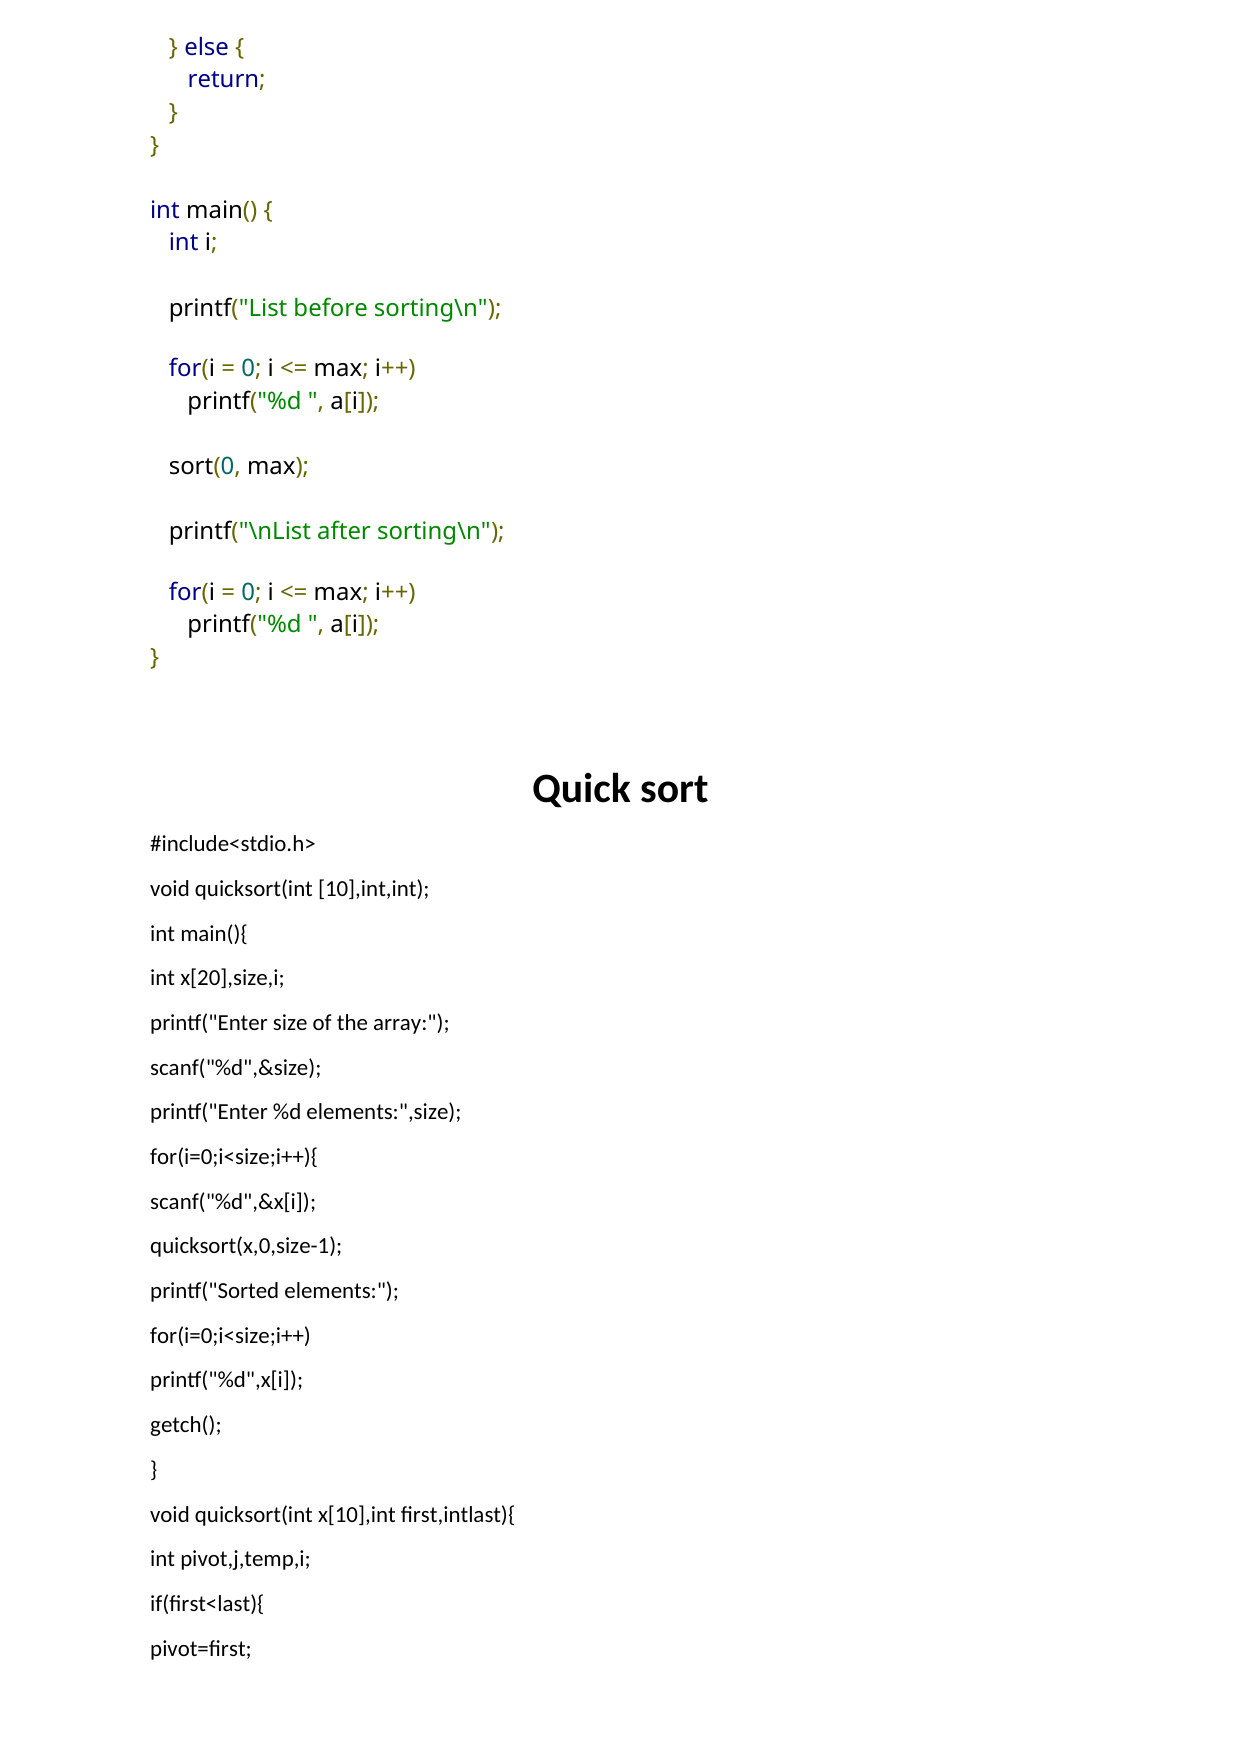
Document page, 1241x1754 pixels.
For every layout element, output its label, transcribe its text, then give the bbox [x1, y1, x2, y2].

text #include<stdio.h> [150, 829, 1090, 857]
text printf("Sorted elements:"); [150, 1276, 1090, 1304]
text getch(); [150, 1410, 1090, 1438]
text int i; [150, 225, 1090, 258]
text Quick sort [150, 762, 1090, 813]
text printf("Enter %d elements:",size); [150, 1097, 1090, 1126]
text void quicksort(int x[10],int first,intlast){ [150, 1500, 1090, 1528]
text } [150, 1455, 1090, 1483]
text printf("List before sorting\n"); [150, 290, 1090, 323]
text int main(){ [150, 919, 1090, 947]
text if(first<last){ [150, 1589, 1090, 1617]
text } else { [150, 29, 1090, 62]
text for(i=0;i<size;i++) [150, 1321, 1090, 1349]
text int main() { [150, 193, 1090, 225]
text scanf("%d",&size); [150, 1053, 1090, 1081]
text quicksort(x,0,size-1); [150, 1232, 1090, 1259]
text int pivot,j,temp,i; [150, 1544, 1090, 1572]
text printf("%d",x[i]); [150, 1366, 1090, 1394]
text for(i=0;i<size;i++){ [150, 1142, 1090, 1170]
text } [150, 95, 1090, 127]
text } [150, 640, 1090, 672]
text printf("\nList after sorting\n"); [150, 514, 1090, 547]
text for(i = 0; i <= max; i++) [150, 575, 1090, 607]
text scanf("%d",&x[i]); [150, 1187, 1090, 1215]
text pivot=first; [150, 1634, 1090, 1662]
text printf("Enter size of the array:"); [150, 1008, 1090, 1036]
text for(i = 0; i <= max; i++) [150, 351, 1090, 384]
text return; [150, 62, 1090, 95]
text printf("%d ", a[i]); [150, 607, 1090, 640]
text printf("%d ", a[i]); [150, 384, 1090, 416]
text void quicksort(int [10],int,int); [150, 874, 1090, 902]
text } [150, 127, 1090, 160]
text sort(0, max); [150, 449, 1090, 481]
text int x[20],size,i; [150, 963, 1090, 991]
